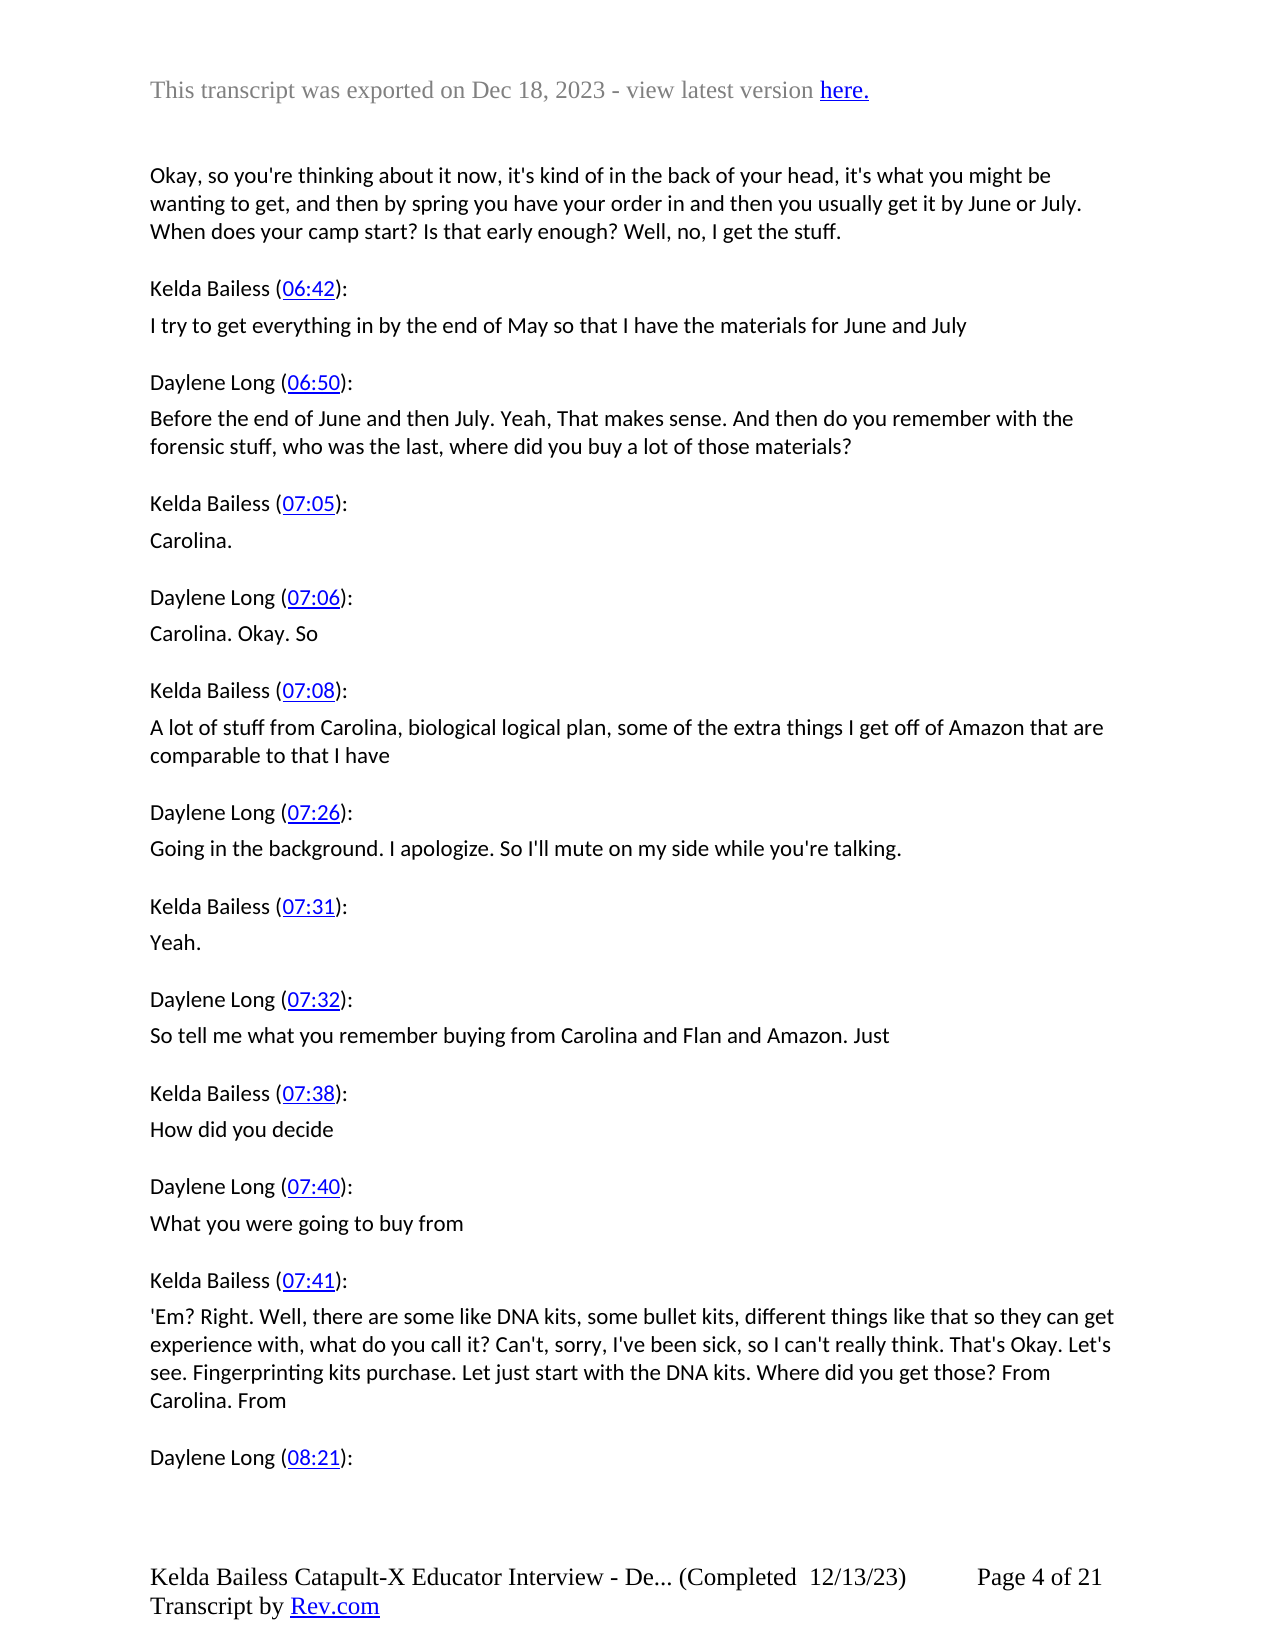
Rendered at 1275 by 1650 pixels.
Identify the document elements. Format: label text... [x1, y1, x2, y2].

text A lot of stuff from Carolina, biological logical plan, some of the extra things I get off of Amazon that are comparable to that I have [150, 713, 1125, 769]
text Carolina. Okay. So [150, 619, 1125, 647]
text Carolina. [150, 526, 1125, 554]
text Going in the background. I apologize. So I'll mute on my side while you're talking. [150, 834, 1125, 863]
text What you were going to buy from [150, 1209, 1125, 1237]
text Daylene Long (08:21): [150, 1443, 1125, 1472]
text Daylene Long (07:06): [150, 583, 1125, 611]
text Kelda Bailess (07:08): [150, 677, 1125, 705]
text How did you decide [150, 1115, 1125, 1143]
text Daylene Long (07:40): [150, 1172, 1125, 1200]
text Daylene Long (07:26): [150, 798, 1125, 826]
text I try to get everything in by the end of May so that I have the materials for June and July [150, 311, 1125, 339]
text Daylene Long (07:32): [150, 985, 1125, 1013]
text Kelda Bailess (07:05): [150, 489, 1125, 518]
text Daylene Long (06:50): [150, 368, 1125, 396]
text Before the end of June and then July. Yeah, That makes sense. And then do you remember with the forensic stuff, who was the last, where did you buy a lot of those materials? [150, 404, 1125, 460]
text Kelda Bailess (07:31): [150, 892, 1125, 920]
text Kelda Bailess (06:42): [150, 274, 1125, 302]
text Kelda Bailess (07:41): [150, 1266, 1125, 1294]
text Okay, so you're thinking about it now, it's kind of in the back of your head, it's what you might be wanting to get, and then by spring you have your order in and then you usually get it by June or July. When does your camp start? Is that early enough? Well, no, I get the stuff. [150, 161, 1125, 245]
text So tell me what you remember buying from Carolina and Flan and Amazon. Just [150, 1022, 1125, 1050]
text Kelda Bailess (07:38): [150, 1079, 1125, 1107]
text Yeah. [150, 928, 1125, 956]
text 'Em? Right. Well, there are some like DNA kits, some bullet kits, different things like that so they can get experience with, what do you call it? Can't, sorry, I've been sick, so I can't really think. That's Okay. Let's see. Fingerprinting kits purchase. Let just start with the DNA kits. Where did you get those? From Carolina. From [150, 1302, 1125, 1414]
